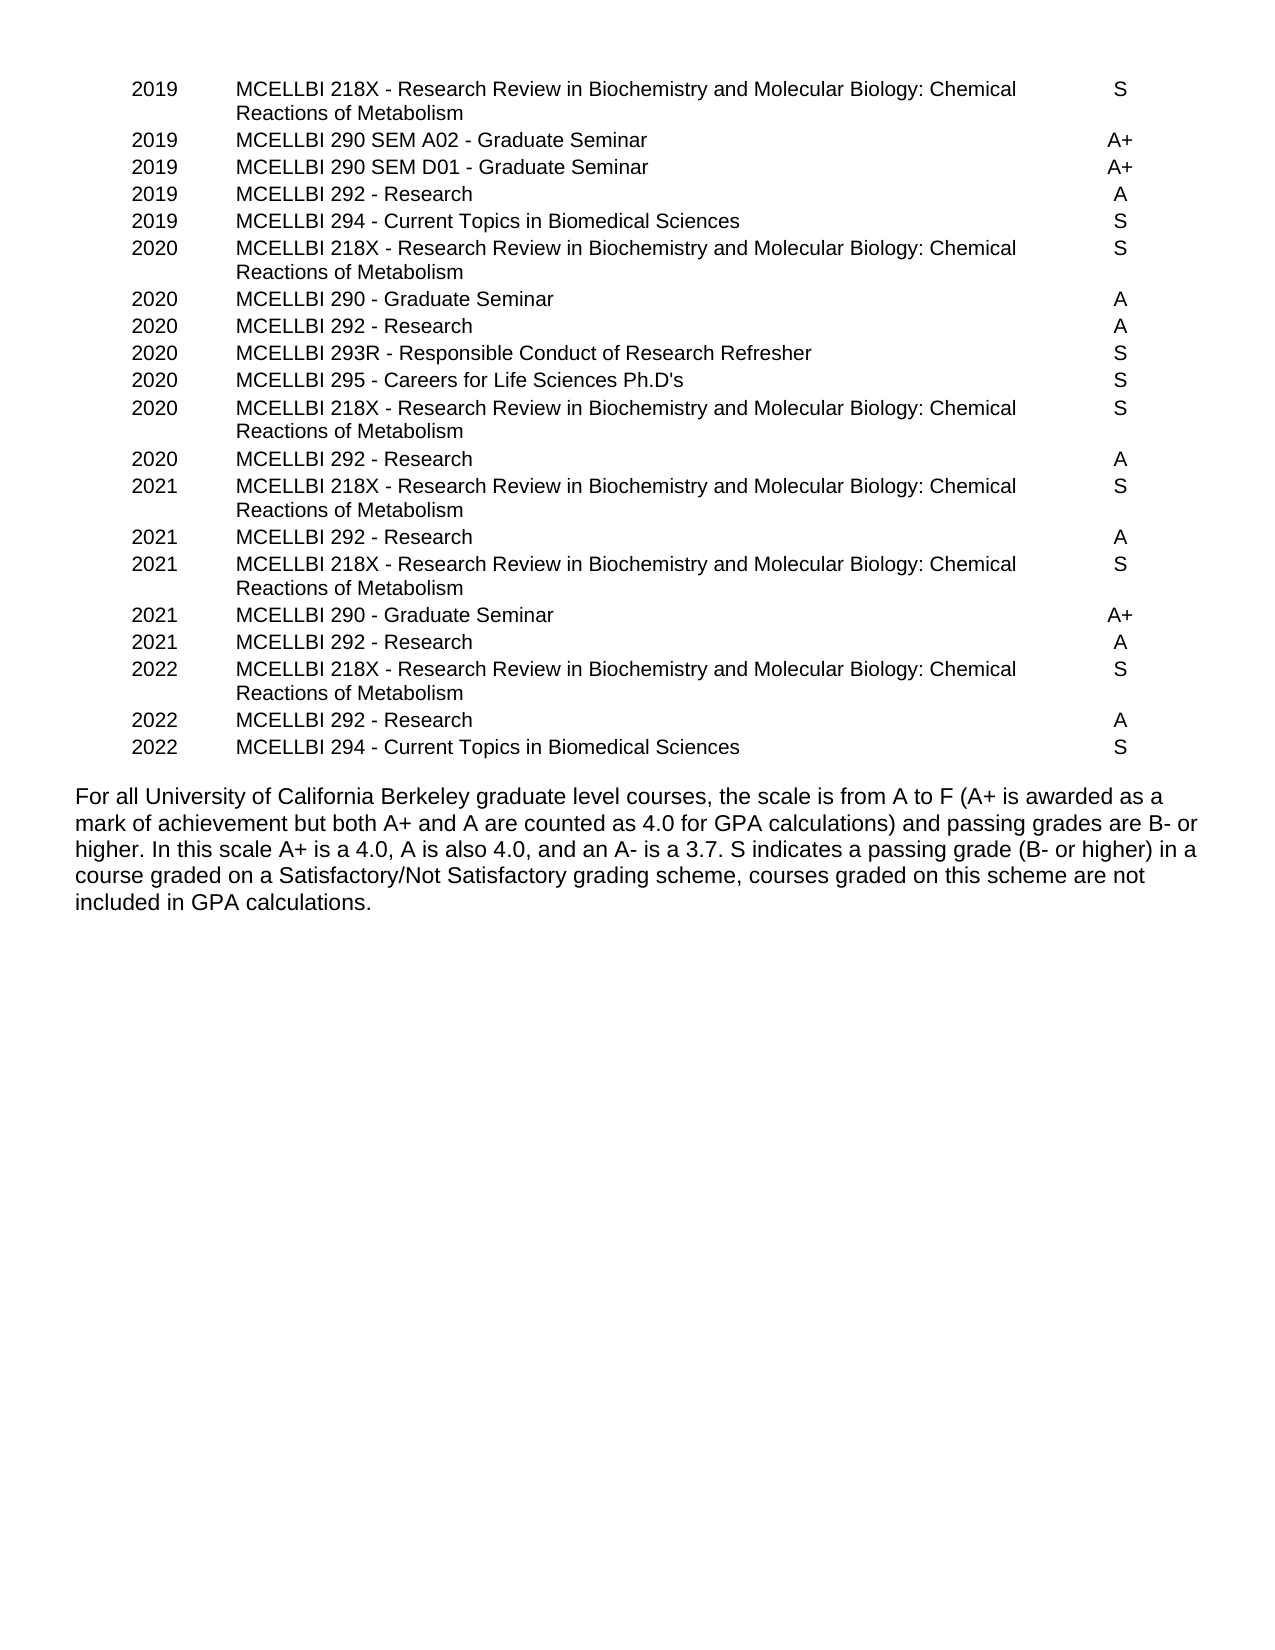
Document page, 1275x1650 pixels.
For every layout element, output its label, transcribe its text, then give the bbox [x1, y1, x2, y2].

table_cell S [1040, 367, 1200, 394]
table_cell MCELLBI 290 SEM D01 - Graduate Seminar [234, 153, 1040, 180]
table_cell 2020 [75, 445, 234, 472]
table_cell 2020 [75, 394, 234, 445]
table_cell A [1040, 285, 1200, 312]
table_cell 2021 [75, 550, 234, 601]
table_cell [234, 207, 1040, 234]
table_cell S [1040, 472, 1200, 523]
text For all University of California Berkeley graduate level courses, the scale is from A to F (A+ is awarded as a mark of achievement but both A+ and A are counted as 4.0 for GPA calculations) and passing grades are B- or higher. In this scale A+ is a 4.0, A is also 4.0, and an A- is a 3.7. S indicates a passing grade (B- or higher) in a course graded on a Satisfactory/Not Satisfactory grading scheme, courses graded on this scheme are not included in GPA calculations. [75, 783, 1200, 915]
table_cell 2019 [75, 153, 234, 180]
table_cell 2022 [75, 733, 234, 760]
table_cell 2019 [75, 207, 234, 234]
table_cell S [1040, 234, 1200, 285]
table_cell MCELLBI 293R - Responsible Conduct of Research Refresher [234, 340, 1040, 367]
table_cell S [1040, 75, 1200, 126]
table_cell MCELLBI 218X - Research Review in Biochemistry and Molecular Biology: Chemical Reactions of Metabolism [234, 234, 1040, 285]
table_cell 2020 [75, 285, 234, 312]
table_cell MCELLBI 292 - Research [234, 523, 1040, 550]
table_cell MCELLBI 292 - Research [234, 628, 1040, 655]
table_cell MCELLBI 218X - Research Review in Biochemistry and Molecular Biology: Chemical Reactions of Metabolism [234, 550, 1040, 601]
table_cell S [1040, 340, 1200, 367]
table_cell 2021 [75, 523, 234, 550]
table_cell S [1040, 655, 1200, 706]
table_cell 2022 [75, 706, 234, 733]
table_cell 2020 [75, 234, 234, 285]
table_cell MCELLBI 290 - Graduate Seminar [234, 601, 1040, 628]
table_cell A+ [1040, 601, 1200, 628]
table_cell MCELLBI 295 - Careers for Life Sciences Ph.D's [234, 367, 1040, 394]
table_cell MCELLBI 292 - Research [234, 706, 1040, 733]
table_cell 2022 [75, 655, 234, 706]
table_cell A [1040, 313, 1200, 339]
table_cell MCELLBI 292 - Research [234, 445, 1040, 472]
table_cell 2020 [75, 367, 234, 394]
table_cell A [1040, 706, 1200, 733]
table_cell A [1040, 180, 1200, 207]
table_cell 2021 [75, 628, 234, 655]
table_cell MCELLBI 292 - Research [234, 313, 1040, 339]
table_cell MCELLBI 290 - Graduate Seminar [234, 285, 1040, 312]
table_cell 2021 [75, 472, 234, 523]
table_cell 2021 [75, 601, 234, 628]
table_cell MCELLBI 218X - Research Review in Biochemistry and Molecular Biology: Chemical Reactions of Metabolism [234, 472, 1040, 523]
table_cell MCELLBI 292 - Research [234, 180, 1040, 207]
table_cell A [1040, 523, 1200, 550]
table_cell MCELLBI 218X - Research Review in Biochemistry and Molecular Biology: Chemical Reactions of Metabolism [234, 655, 1040, 706]
table_cell A+ [1040, 126, 1200, 153]
table_cell 2020 [75, 340, 234, 367]
table_cell MCELLBI 290 SEM A02 - Graduate Seminar [234, 126, 1040, 153]
table_cell 2019 [75, 75, 234, 126]
table_cell S [1040, 550, 1200, 601]
table_cell MCELLBI 218X - Research Review in Biochemistry and Molecular Biology: Chemical Reactions of Metabolism [234, 394, 1040, 445]
table_cell S [1040, 207, 1200, 234]
table_cell A [1040, 628, 1200, 655]
table_cell S [1040, 733, 1200, 760]
table_cell 2019 [75, 180, 234, 207]
table_cell A+ [1040, 153, 1200, 180]
table_cell S [1040, 394, 1200, 445]
table_cell 2020 [75, 313, 234, 339]
table_cell MCELLBI 294 - Current Topics in Biomedical Sciences [234, 733, 1040, 760]
table_cell A [1040, 445, 1200, 472]
table_cell 2019 [75, 126, 234, 153]
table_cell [234, 75, 1040, 126]
